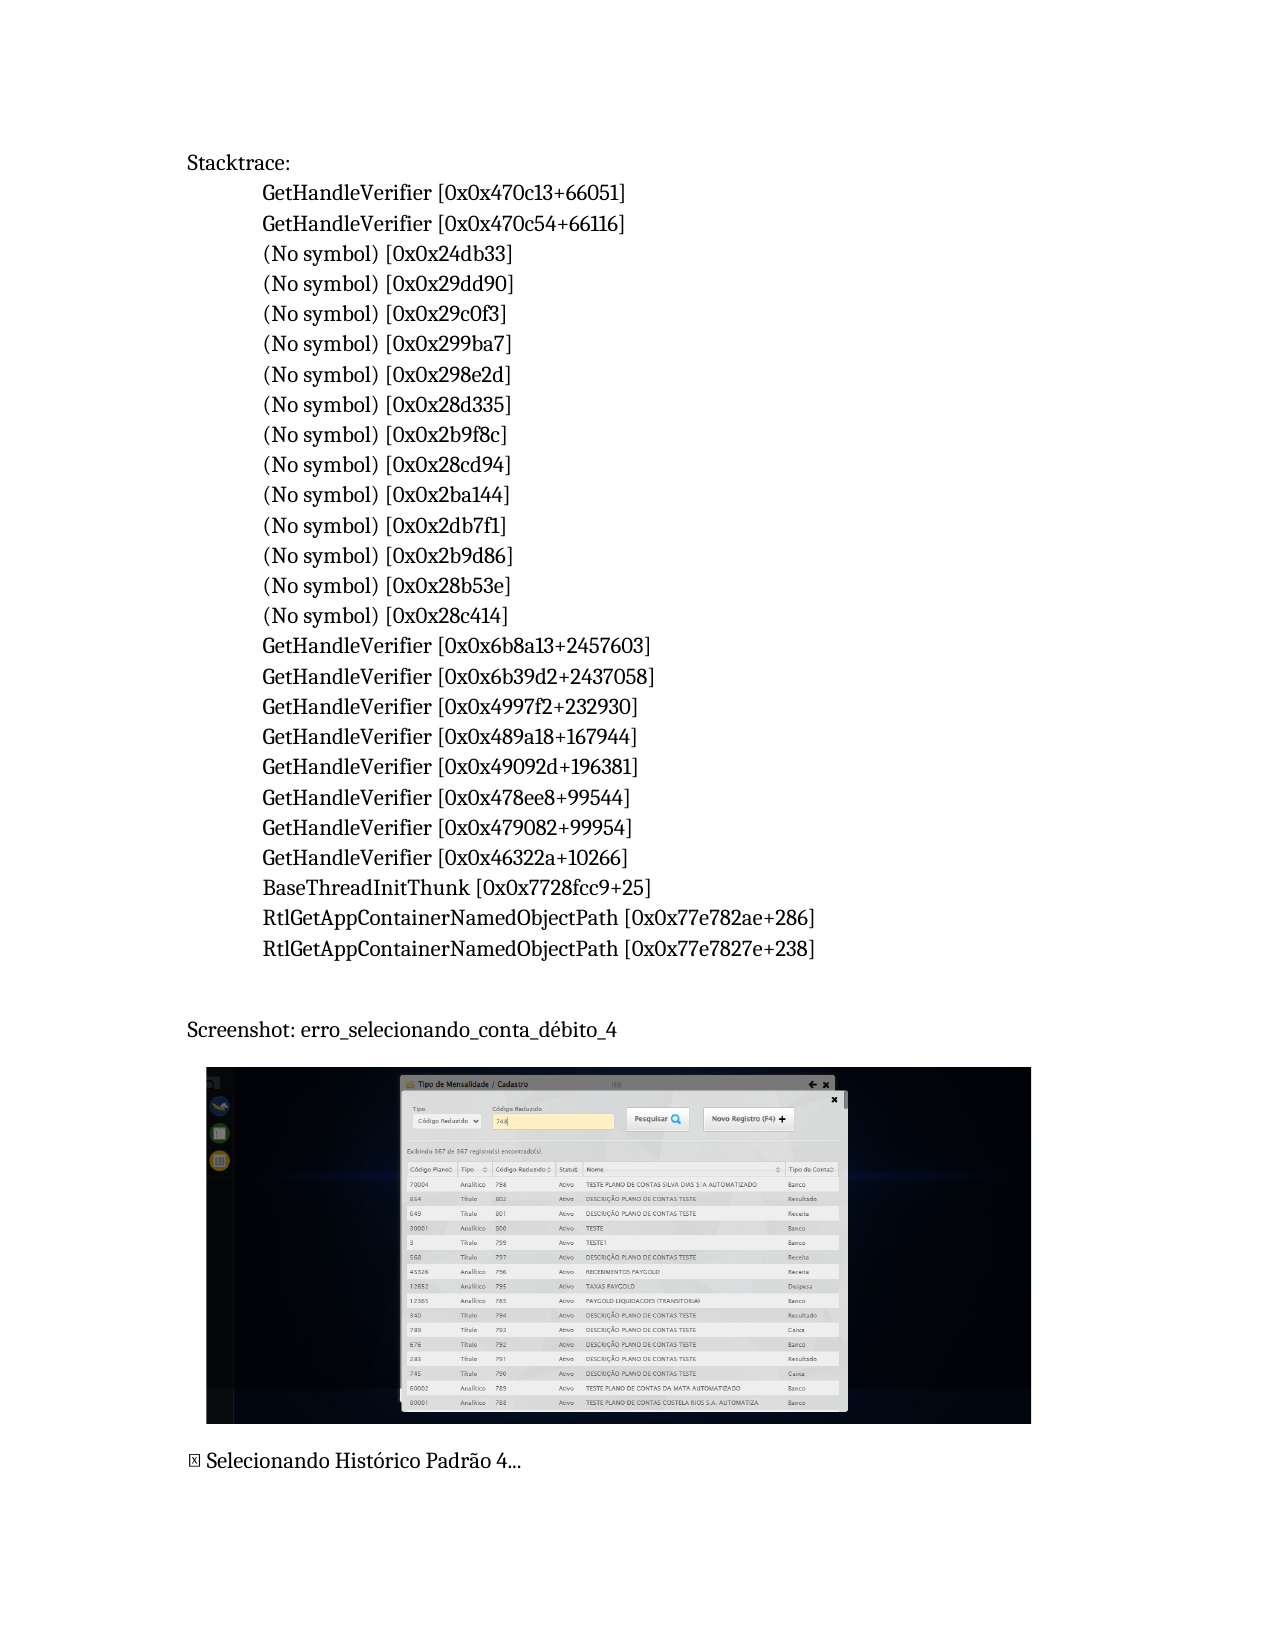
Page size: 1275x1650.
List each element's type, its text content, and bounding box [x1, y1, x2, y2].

text Screenshot: erro_selecionando_conta_débito_4 [187, 1017, 1087, 1043]
text 🔄 Selecionando Histórico Padrão 4... [187, 1448, 1087, 1474]
picture [206, 1067, 1032, 1424]
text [187, 150, 1087, 992]
